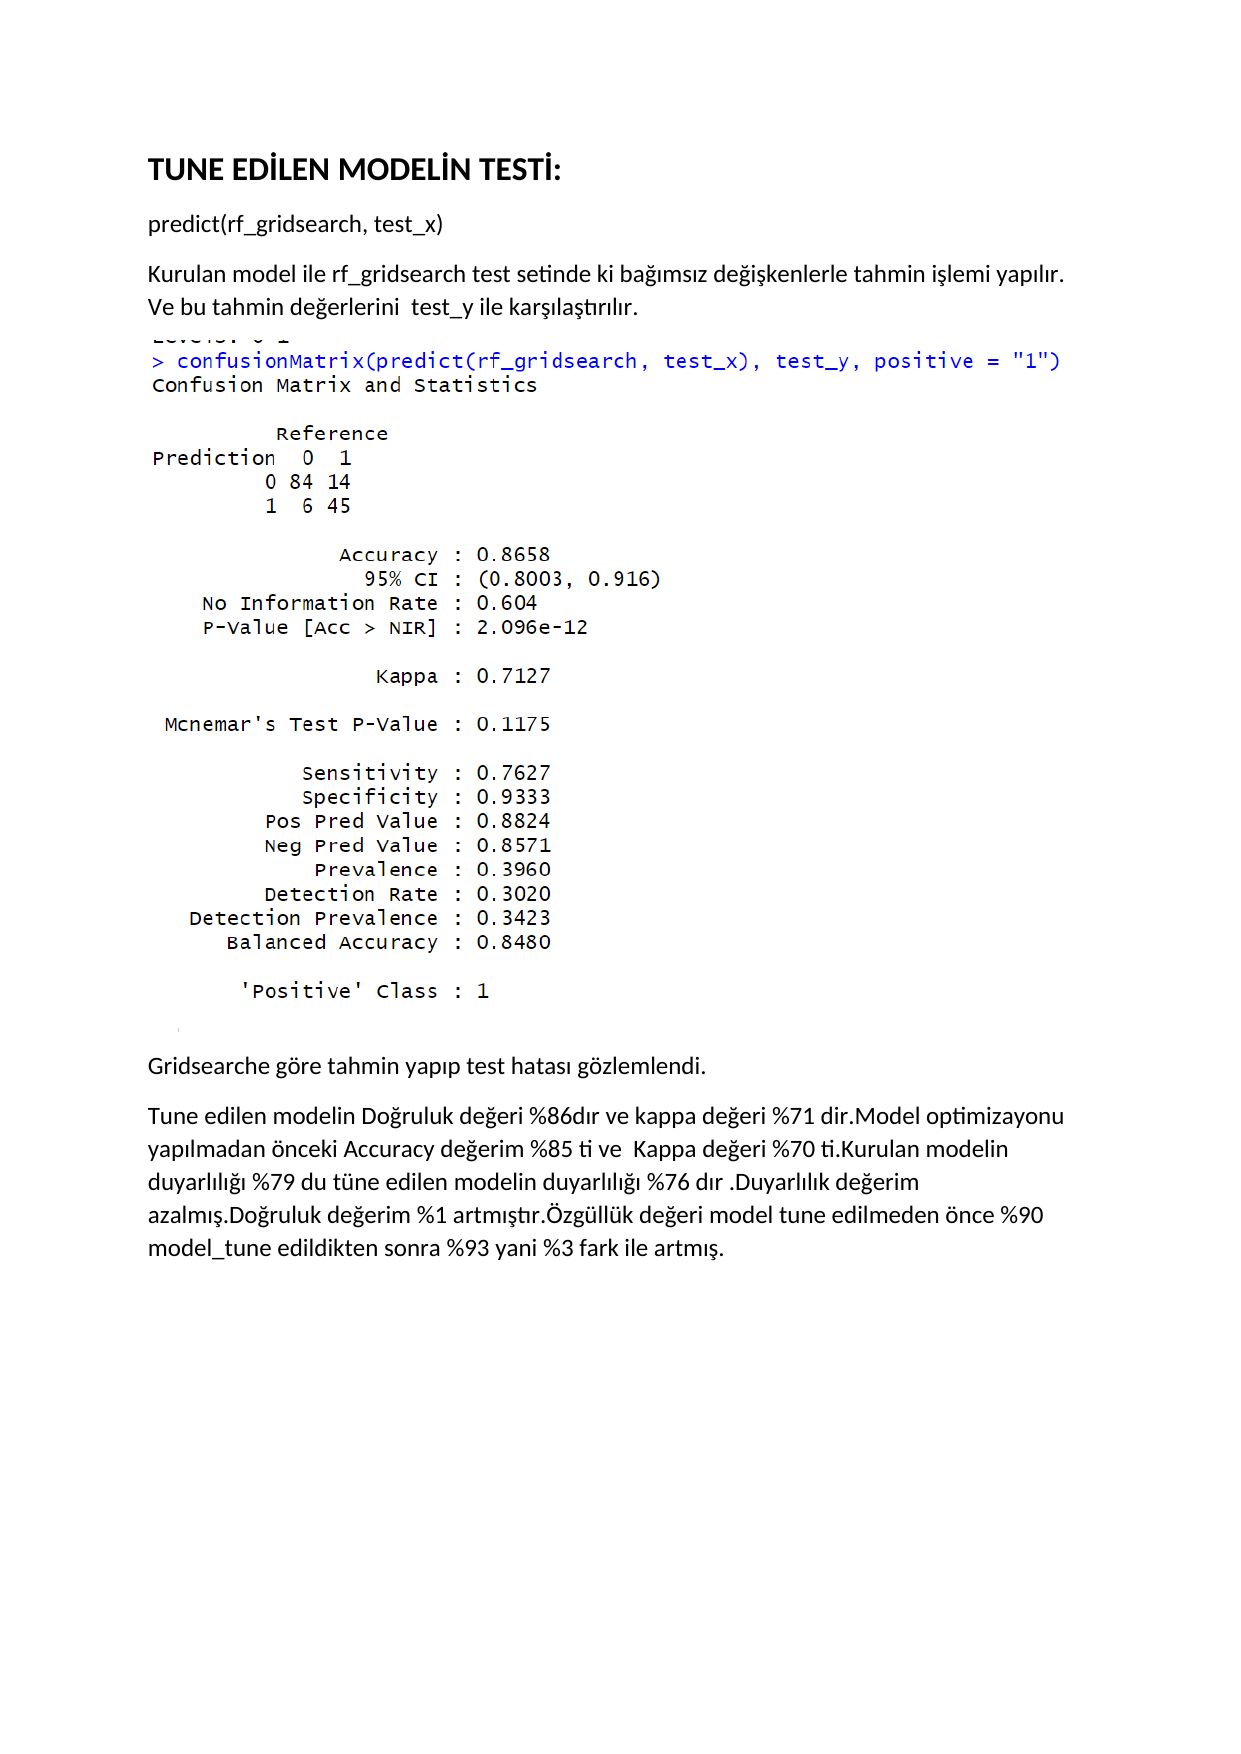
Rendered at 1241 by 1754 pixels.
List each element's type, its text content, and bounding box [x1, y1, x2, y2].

text predict(rf_gridsearch, test_x) [148, 208, 1093, 239]
text Kurulan model ile rf_gridsearch test setinde ki bağımsız değişkenlerle tahmin işlemi yapılır. Ve bu tahmin değerlerini test_y ile karşılaştırılır. [148, 258, 1093, 321]
text Gridsearche göre tahmin yapıp test hatası gözlemlendi. [148, 1050, 1093, 1081]
text TUNE EDİLEN MODELİN TESTİ: [148, 148, 1093, 188]
text Tune edilen modelin Doğruluk değeri %86dır ve kappa değeri %71 dir.Model optimizayonu yapılmadan önceki Accuracy değerim %85 ti ve Kappa değeri %70 ti.Kurulan modelin duyarlılığı %79 du tüne edilen modelin duyarlılığı %76 dır .Duyarlılık değerim azalmış.Doğruluk değerim %1 artmıştır.Özgüllük değeri model tune edilmeden önce %90 model_tune edildikten sonra %93 yani %3 fark ile artmış. [148, 1100, 1093, 1262]
picture [147, 340, 1093, 1032]
